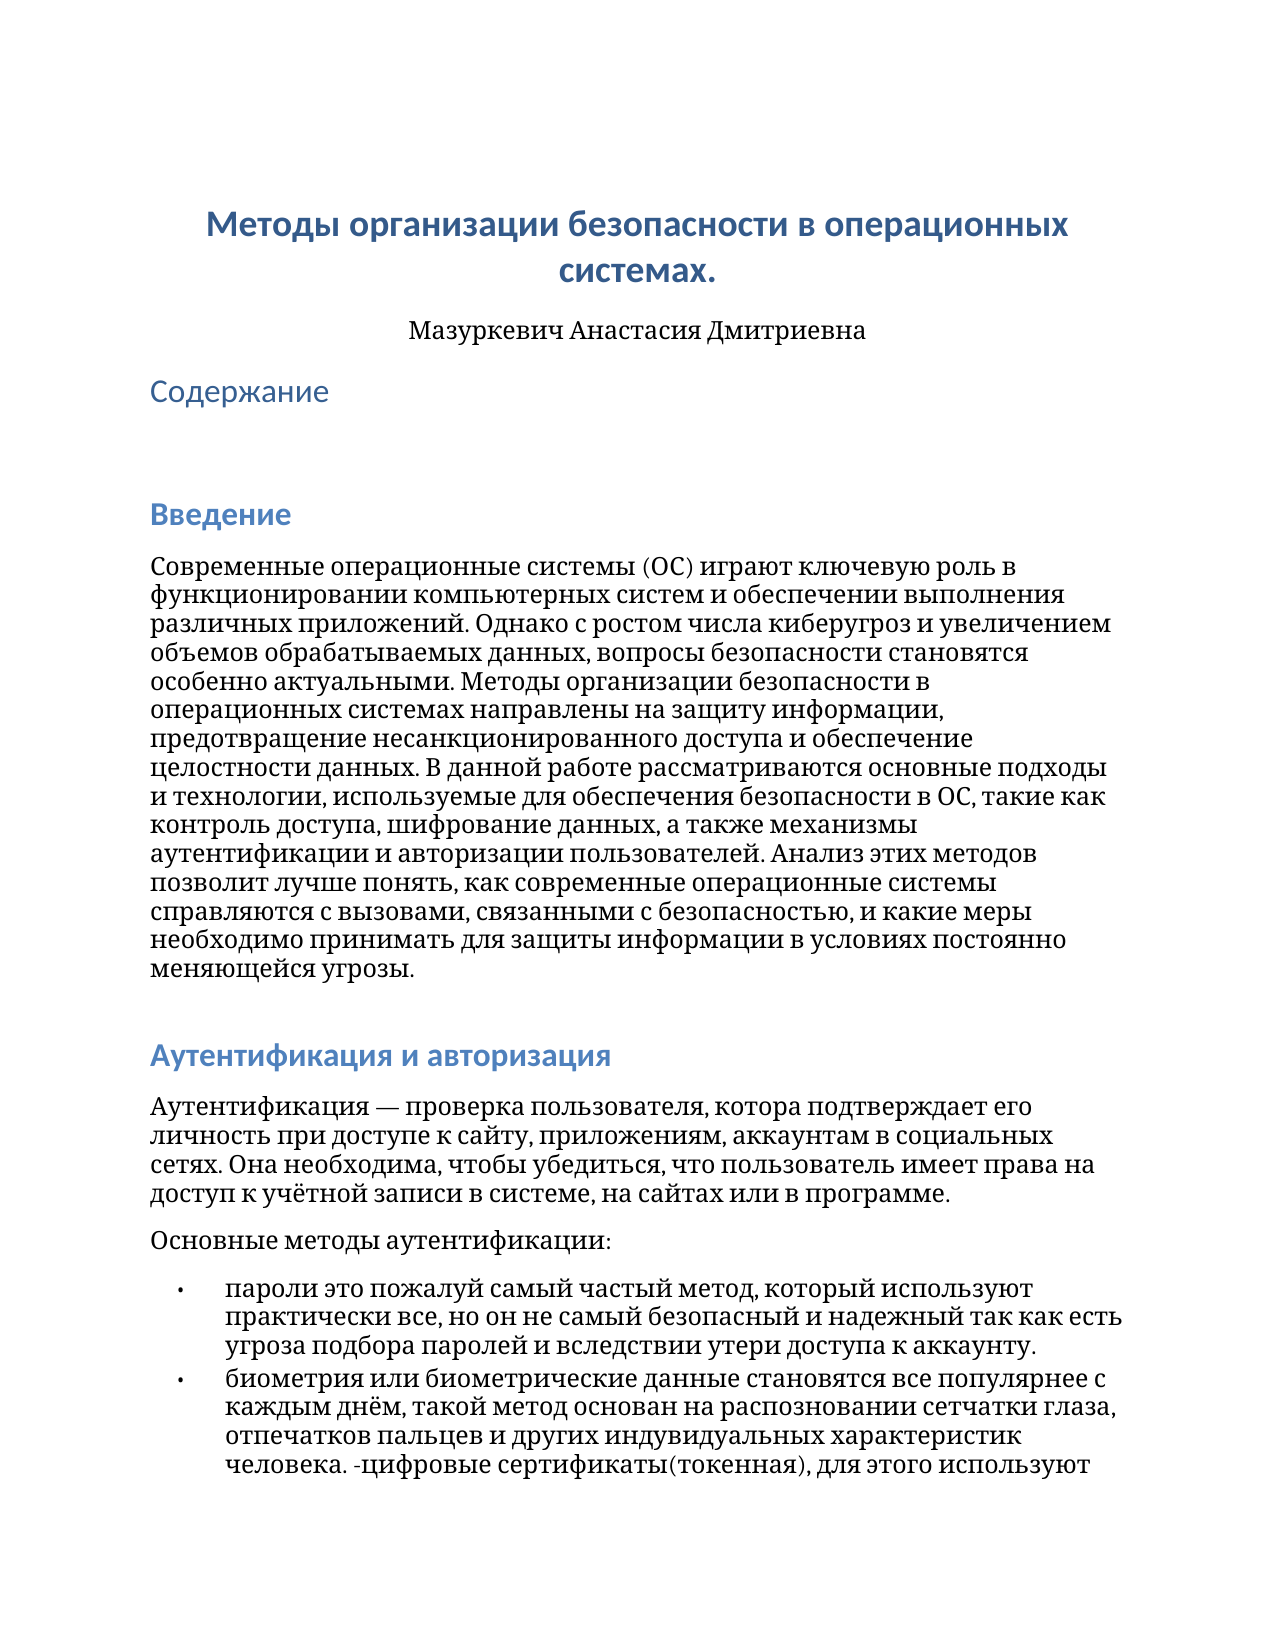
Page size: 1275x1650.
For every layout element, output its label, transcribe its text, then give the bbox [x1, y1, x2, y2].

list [175, 1364, 1125, 1479]
text Мазуркевич Анастасия Дмитриевна [150, 317, 1125, 345]
title Методы организации безопасности в операционных системах. [150, 200, 1125, 292]
text Основные методы аутентификации: [150, 1227, 1125, 1256]
text Аутентификация — проверка пользователя, котора подтверждает его личность при доступе к сайту, приложениям, аккаунтам в социальных сетях. Она необходима, чтобы убедиться, что пользователь имеет права на доступ к учётной записи в системе, на сайтах или в программе. [150, 1093, 1125, 1208]
subtitle Аутентификация и авторизация [150, 1034, 1125, 1074]
text Современные операционные системы (ОС) играют ключевую роль в функционировании компьютерных систем и обеспечении выполнения различных приложений. Однако с ростом числа киберугроз и увеличением объемов обрабатываемых данных, вопросы безопасности становятся особенно актуальными. Методы организации безопасности в операционных системах направлены на защиту информации, предотвращение несанкционированного доступа и обеспечение целостности данных. В данной работе рассматриваются основные подходы и технологии, используемые для обеспечения безопасности в ОС, такие как контроль доступа, шифрование данных, а также механизмы аутентификации и авторизации пользователей. Анализ этих методов позволит лучше понять, как современные операционные системы справляются с вызовами, связанными с безопасностью, и какие меры необходимо принимать для защиты информации в условиях постоянно меняющейся угрозы. [150, 553, 1125, 984]
list пароли это пожалуй самый частый метод, который используют практически все, но он не самый безопасный и надежный так как есть угроза подбора паролей и вследствии утери доступа к аккаунту. [175, 1274, 1125, 1361]
subtitle Введение [150, 493, 1125, 534]
